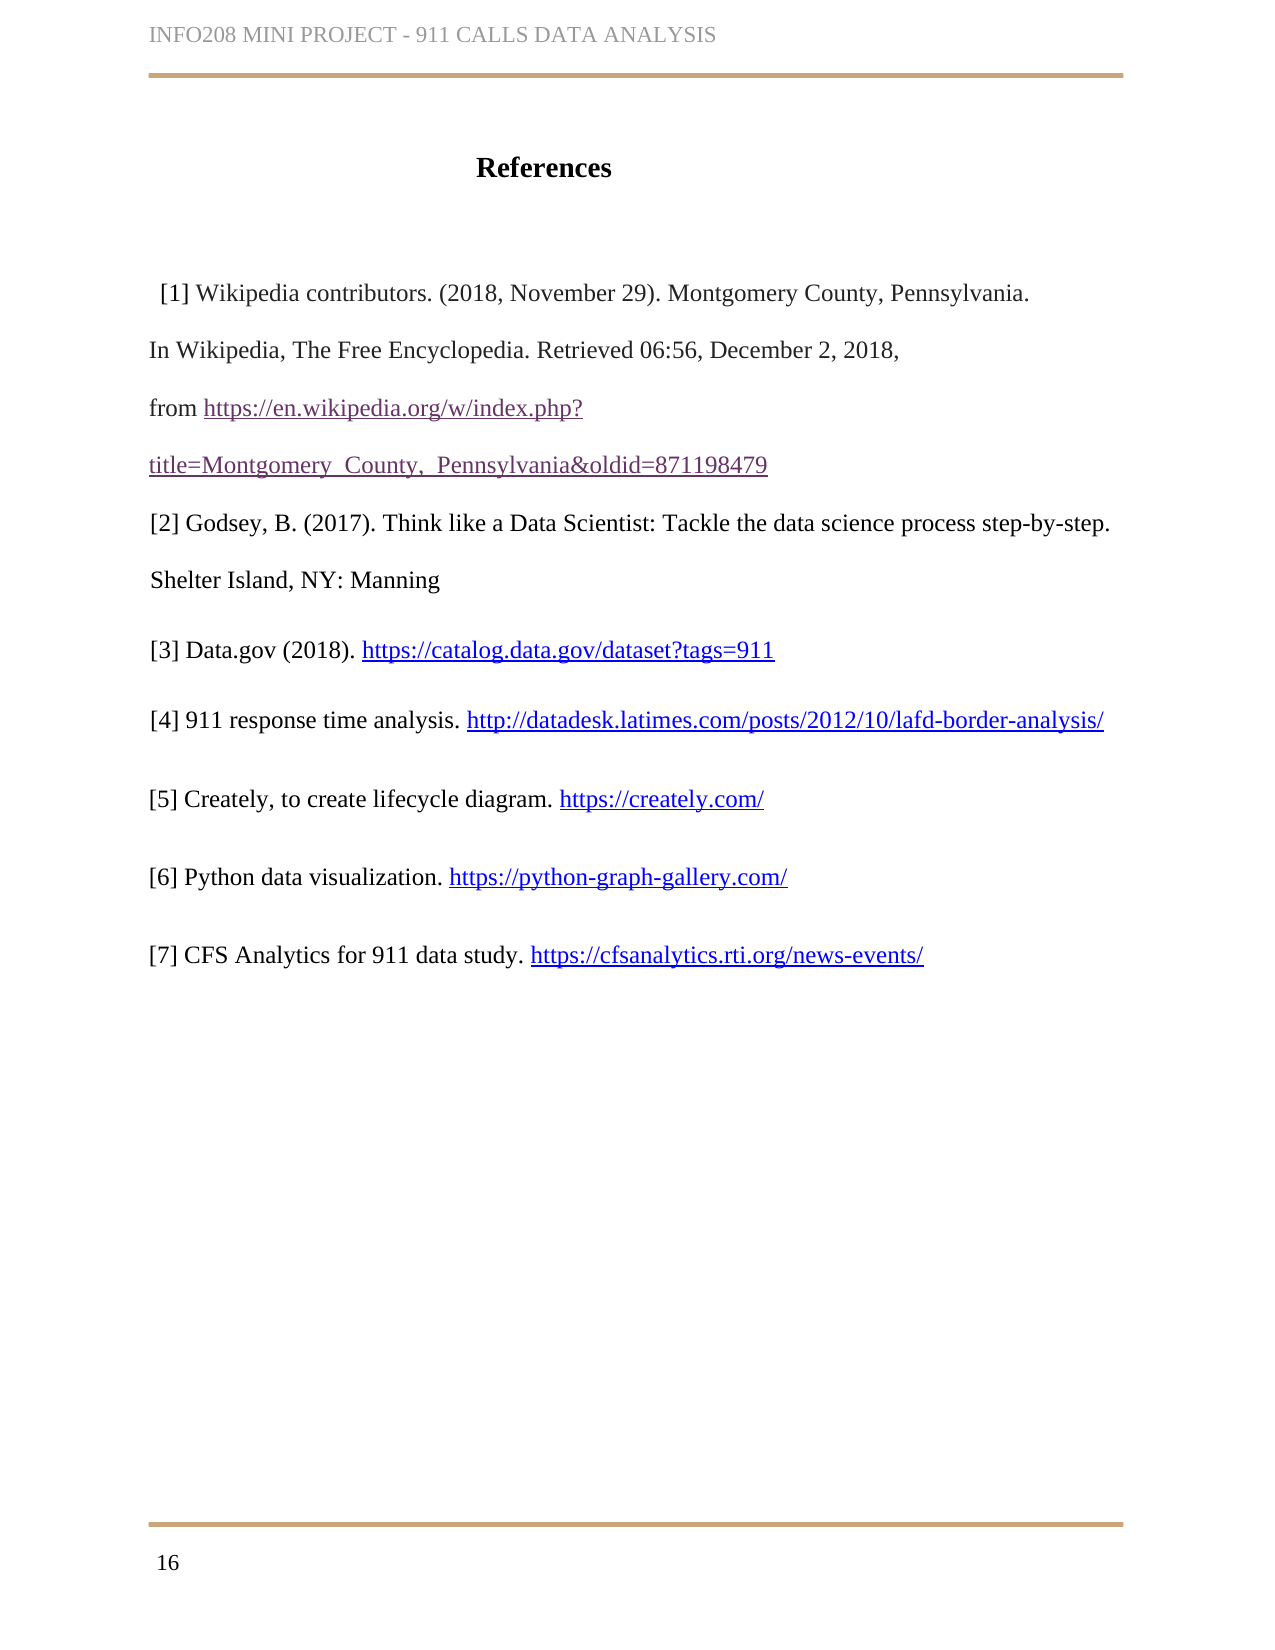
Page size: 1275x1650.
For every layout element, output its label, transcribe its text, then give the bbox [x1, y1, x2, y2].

text [7] CFS Analytics for 911 data study. https://cfsanalytics.rti.org/news-events/ [148, 940, 1125, 969]
list [4] 911 response time analysis. http://datadesk.latimes.com/posts/2012/10/lafd-border-analysis/ [150, 705, 1125, 734]
text [6] Python data visualization. https://python-graph-gallery.com/ [148, 862, 1125, 891]
subtitle References [148, 150, 939, 183]
list [3] Data.gov (2018). https://catalog.data.gov/dataset?tags=911 [150, 635, 1125, 664]
text [5] Creately, to create lifecycle diagram. https://creately.com/ [148, 784, 1125, 812]
picture [148, 1522, 1124, 1527]
text [1] Wikipedia contributors. (2018, November 29). Montgomery County, Pennsylvania. In Wikipedia, The Free Encyclopedia. Retrieved 06:56, December 2, 2018, from https://en.wikipedia.org/w/index.php?title=Montgomery_County,_Pennsylvania&oldid=871198479 [148, 278, 1125, 479]
list [2] Godsey, B. (2017). Think like a Data Scientist: Tackle the data science process step-by-step. Shelter Island, NY: Manning [150, 508, 1125, 594]
picture [148, 73, 1124, 78]
